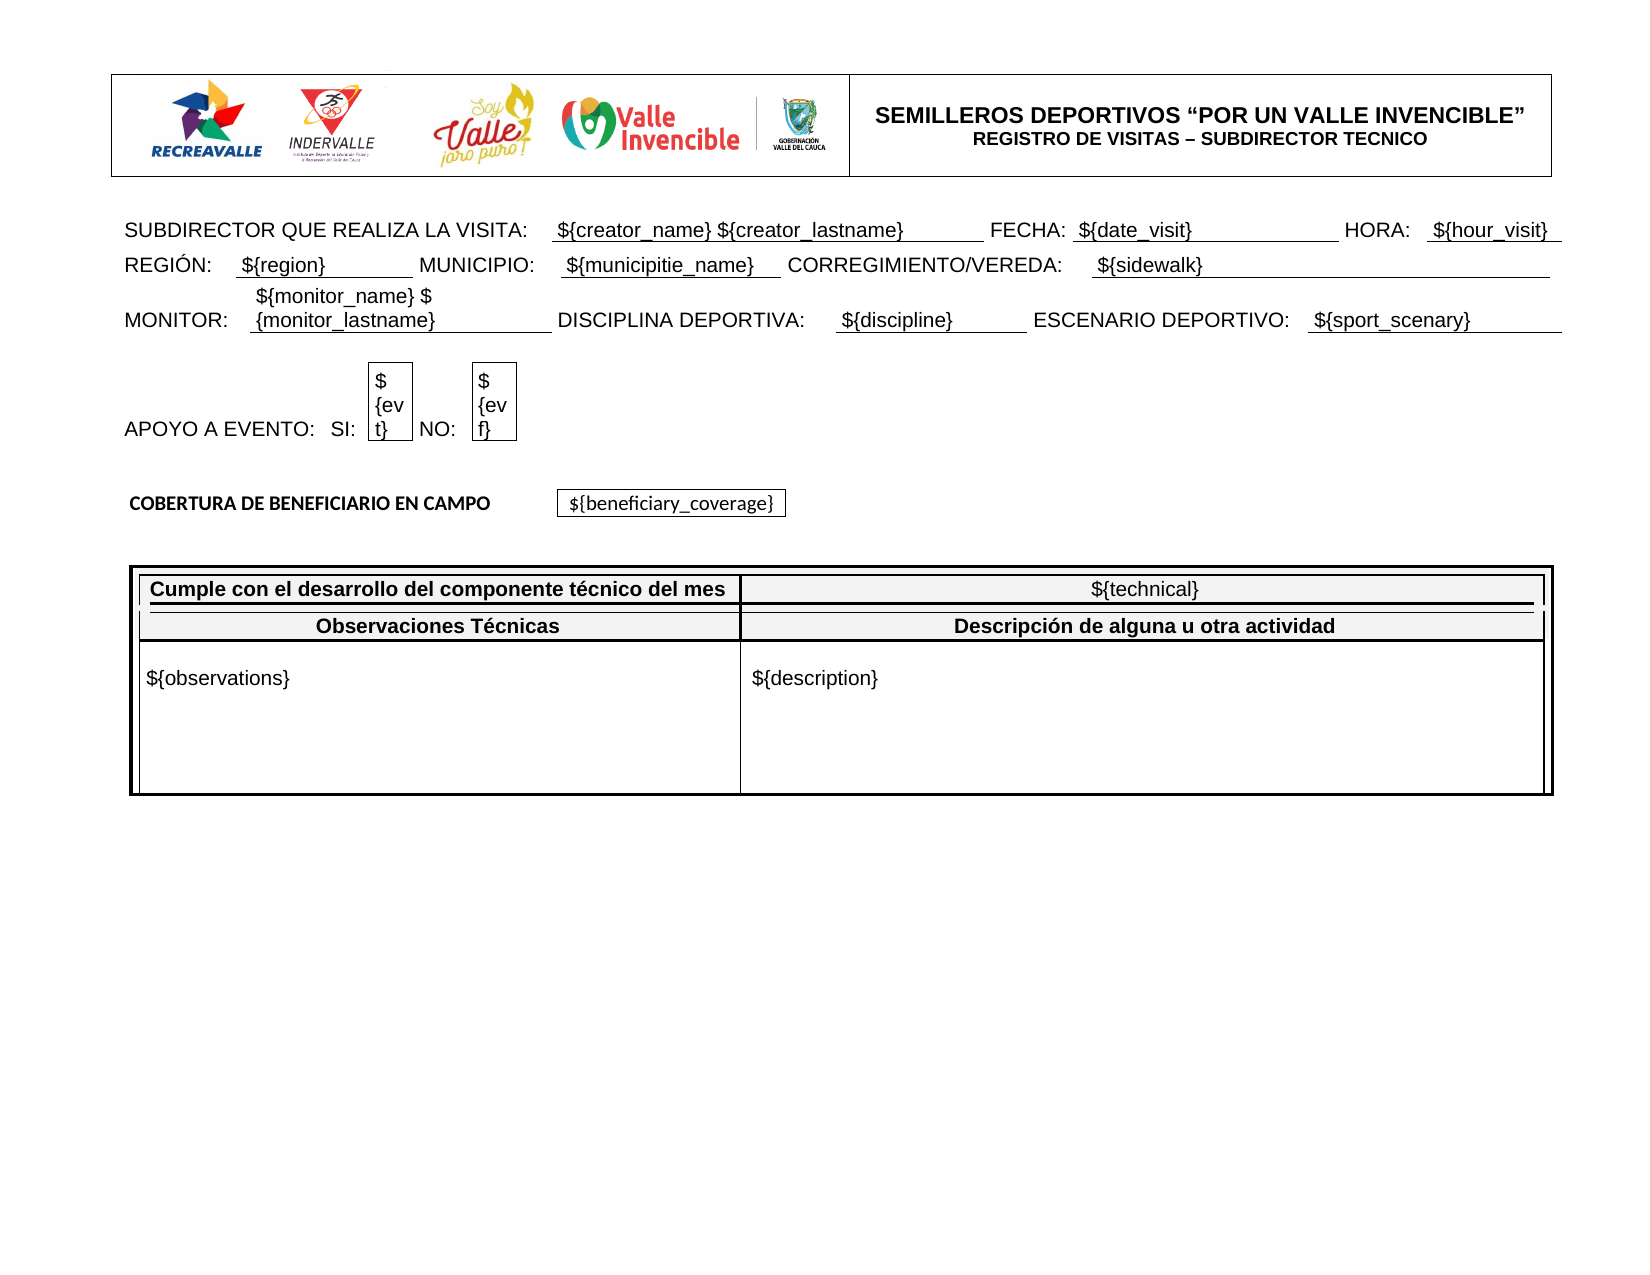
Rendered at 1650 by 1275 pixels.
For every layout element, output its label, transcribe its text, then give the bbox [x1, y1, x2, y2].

table_cell Descripción de alguna u otra actividad [742, 602, 1549, 639]
table_header ${creator_name} ${creator_lastname} [552, 206, 984, 241]
table_header ${technical} [741, 568, 1549, 602]
table_cell MONITOR: [118, 277, 250, 332]
table_cell MUNICIPIO: [413, 241, 561, 277]
table_header ${evt} [369, 363, 412, 440]
table_cell ESCENARIO DEPORTIVO: [1027, 277, 1308, 332]
picture [139, 75, 394, 176]
table_header APOYO A EVENTO: [118, 362, 324, 440]
table_cell Observaciones Técnicas [135, 602, 739, 639]
table_cell CORREGIMIENTO/VEREDA: [781, 241, 1092, 277]
table_header NO: [413, 362, 472, 440]
table_cell ${observations} [140, 642, 740, 793]
table_cell ${region} [236, 241, 413, 277]
table_cell ${discipline} [836, 277, 1027, 332]
table_cell ${description} [741, 642, 1543, 793]
table_cell ${sidewalk} [1092, 241, 1550, 277]
table_cell REGIÓN: [118, 241, 236, 277]
picture [269, 70, 394, 74]
table_cell ${municipitie_name} [561, 242, 781, 277]
table_cell DISCIPLINA DEPORTIVA: [552, 277, 836, 332]
table_header Cumple con el desarrollo del componente técnico del mes [135, 568, 741, 602]
table_header ${beneficiary_coverage} [558, 490, 785, 516]
table_header ${hour_visit} [1427, 206, 1562, 241]
table_header SUBDIRECTOR QUE REALIZA LA VISITA: [118, 206, 552, 241]
table_header COBERTURA DE BENEFICIARIO EN CAMPO [118, 489, 557, 516]
picture [429, 80, 842, 169]
table_header FECHA: [984, 206, 1072, 241]
table_cell ${monitor_name} ${monitor_lastname} [250, 277, 552, 332]
table_header ${date_visit} [1073, 206, 1338, 241]
table_cell ${sport_scenary} [1308, 277, 1562, 332]
table_header SI: [325, 362, 368, 440]
table_header HORA: [1339, 206, 1427, 241]
table_header ${evf} [473, 363, 516, 440]
